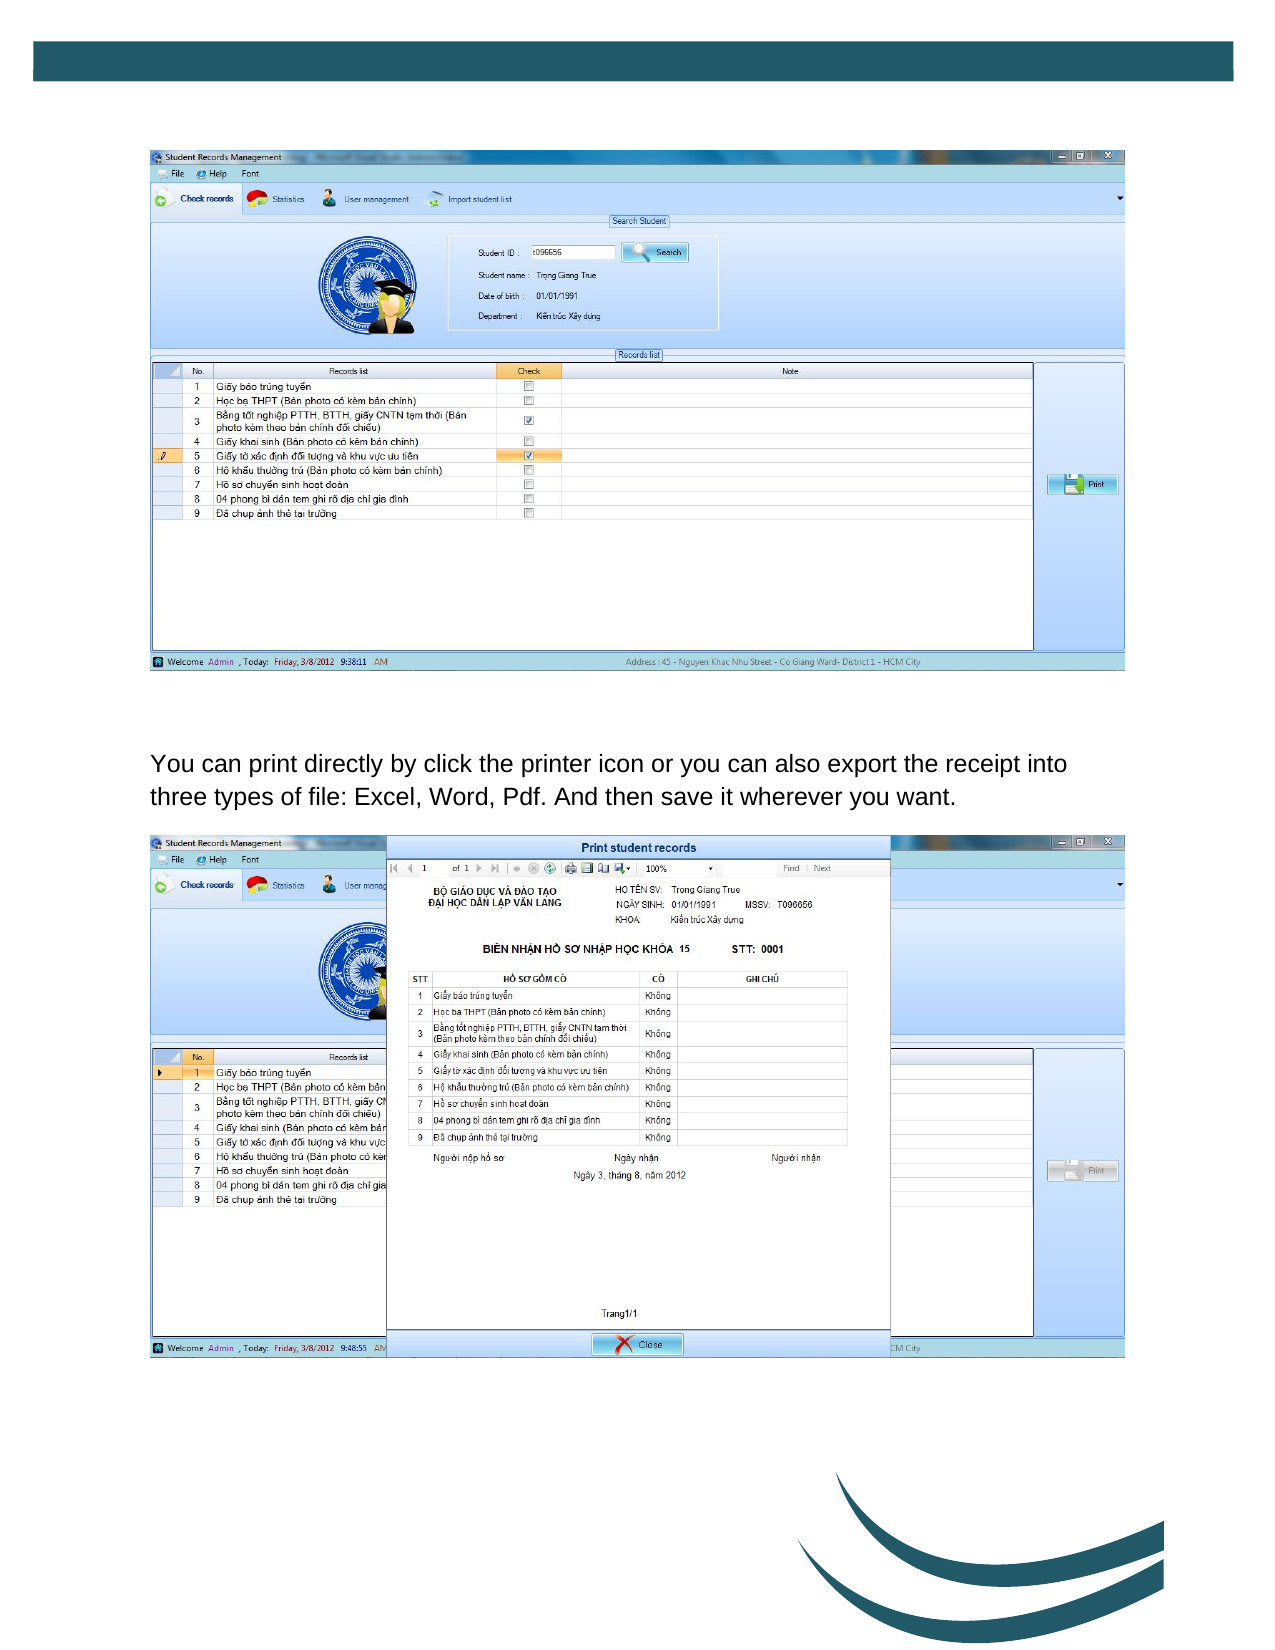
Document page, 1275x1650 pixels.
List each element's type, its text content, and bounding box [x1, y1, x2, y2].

picture [150, 835, 1125, 1358]
picture [150, 150, 1125, 671]
text You can print directly by click the printer icon or you can also export the receipt into three types of file: Excel, Word, Pdf. And then save it wherever you want. [150, 749, 1125, 811]
